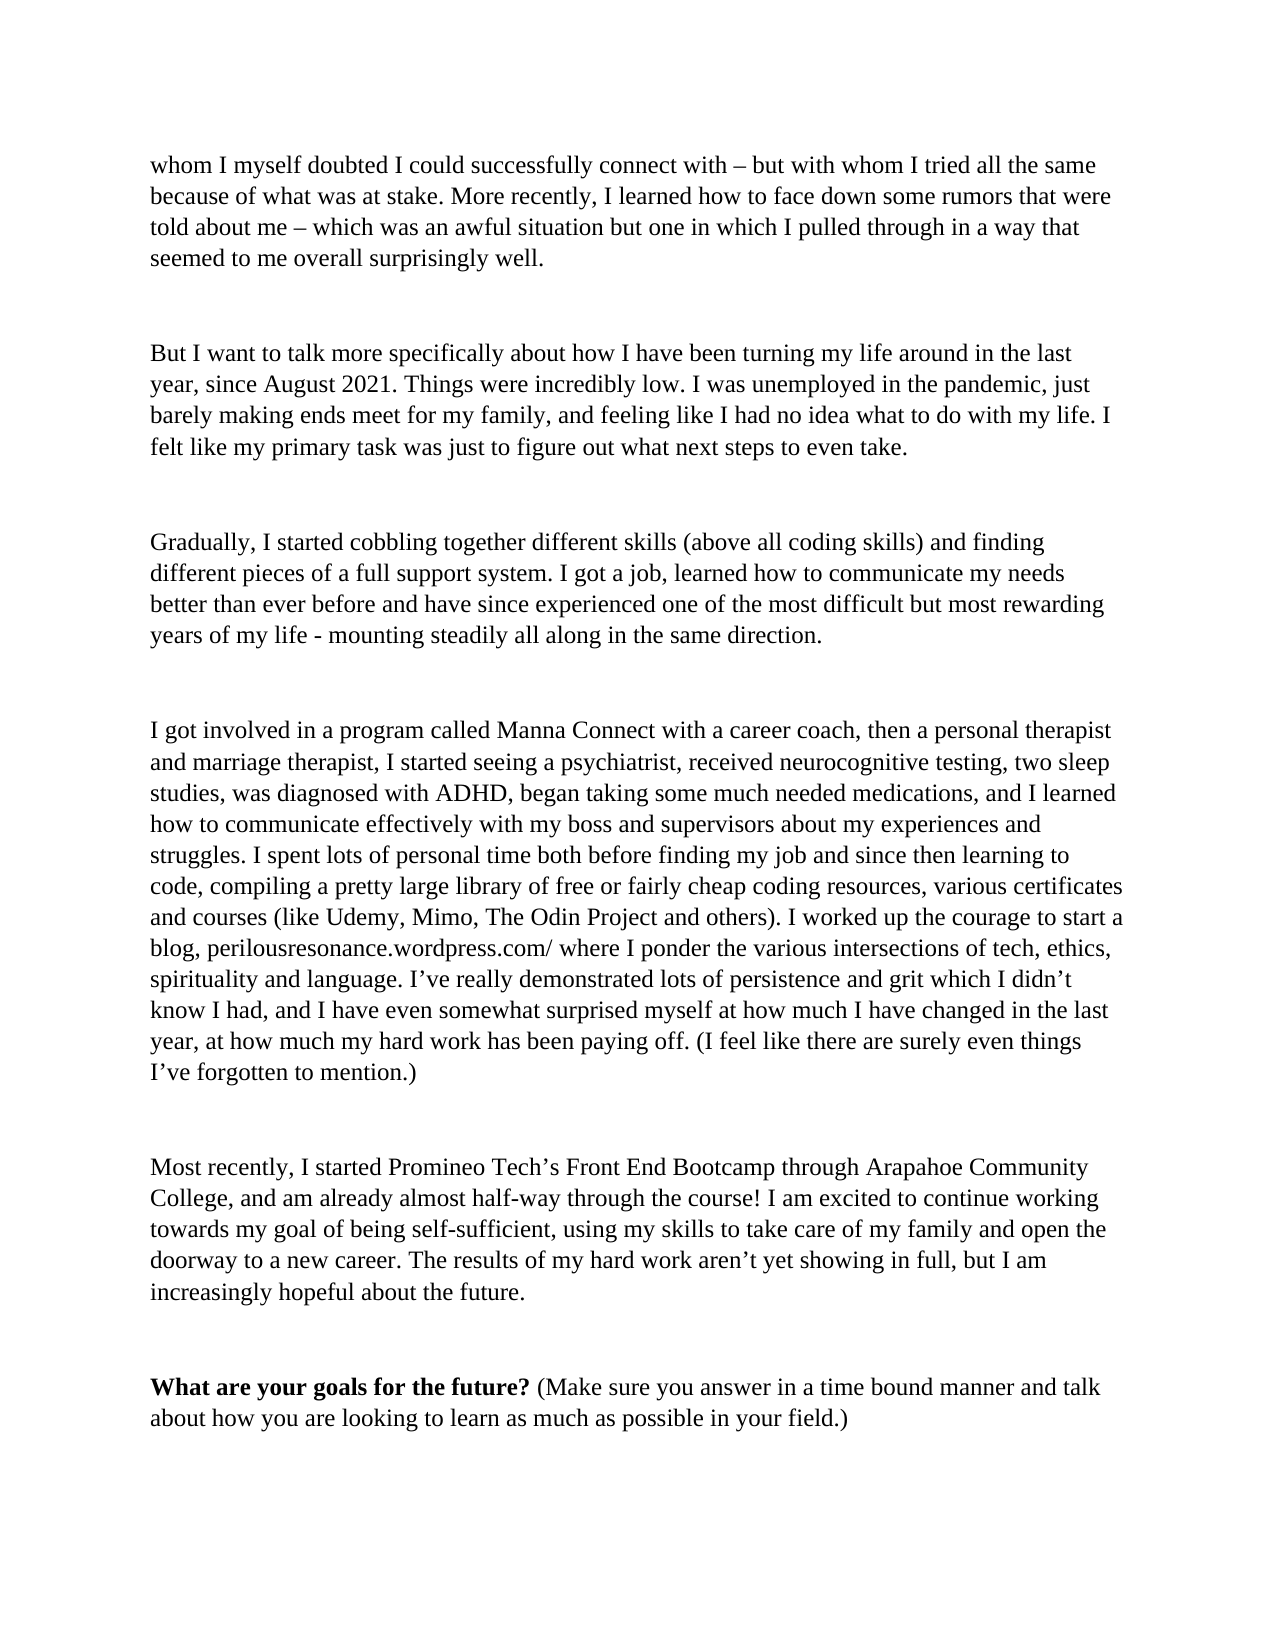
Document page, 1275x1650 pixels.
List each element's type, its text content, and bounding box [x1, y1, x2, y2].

text But I want to talk more specifically about how I have been turning my life around in the last year, since August 2021. Things were incredibly low. I was unemployed in the pandemic, just barely making ends meet for my family, and feeling like I had no idea what to do with my life. I felt like my primary task was just to figure out what next steps to even take. [150, 338, 1125, 460]
text Gradually, I started cobbling together different skills (above all coding skills) and finding different pieces of a full support system. I got a job, learned how to communicate my needs better than ever before and have since experienced one of the most difficult but most rewarding years of my life - mounting steadily all along in the same direction. [150, 527, 1125, 649]
text I got involved in a program called Manna Connect with a career coach, then a personal therapist and marriage therapist, I started seeing a psychiatrist, received neurocognitive testing, two sleep studies, was diagnosed with ADHD, began taking some much needed medications, and I learned how to communicate effectively with my boss and supervisors about my experiences and struggles. I spent lots of personal time both before finding my job and since then learning to code, compiling a pretty large library of free or fairly cheap coding resources, various certificates and courses (like Udemy, Mimo, The Odin Project and others). I worked up the courage to start a blog, perilousresonance.wordpress.com/ where I ponder the various intersections of tech, ethics, spirituality and language. I’ve really demonstrated lots of persistence and grit which I didn’t know I had, and I have even somewhat surprised myself at how much I have changed in the last year, at how much my hard work has been paying off. (I feel like there are surely even things I’ve forgotten to mention.) [150, 716, 1125, 1086]
text What are your goals for the future? (Make sure you answer in a time bound manner and talk about how you are looking to learn as much as possible in your field.) [150, 1372, 1125, 1432]
text Most recently, I started Promineo Tech’s Front End Bootcamp through Arapahoe Community College, and am already almost half-way through the course! I am excited to continue working towards my goal of being self-sufficient, using my skills to take care of my family and open the doorway to a new career. The results of my hard work aren’t yet showing in full, but I am increasingly hopeful about the future. [150, 1152, 1125, 1305]
